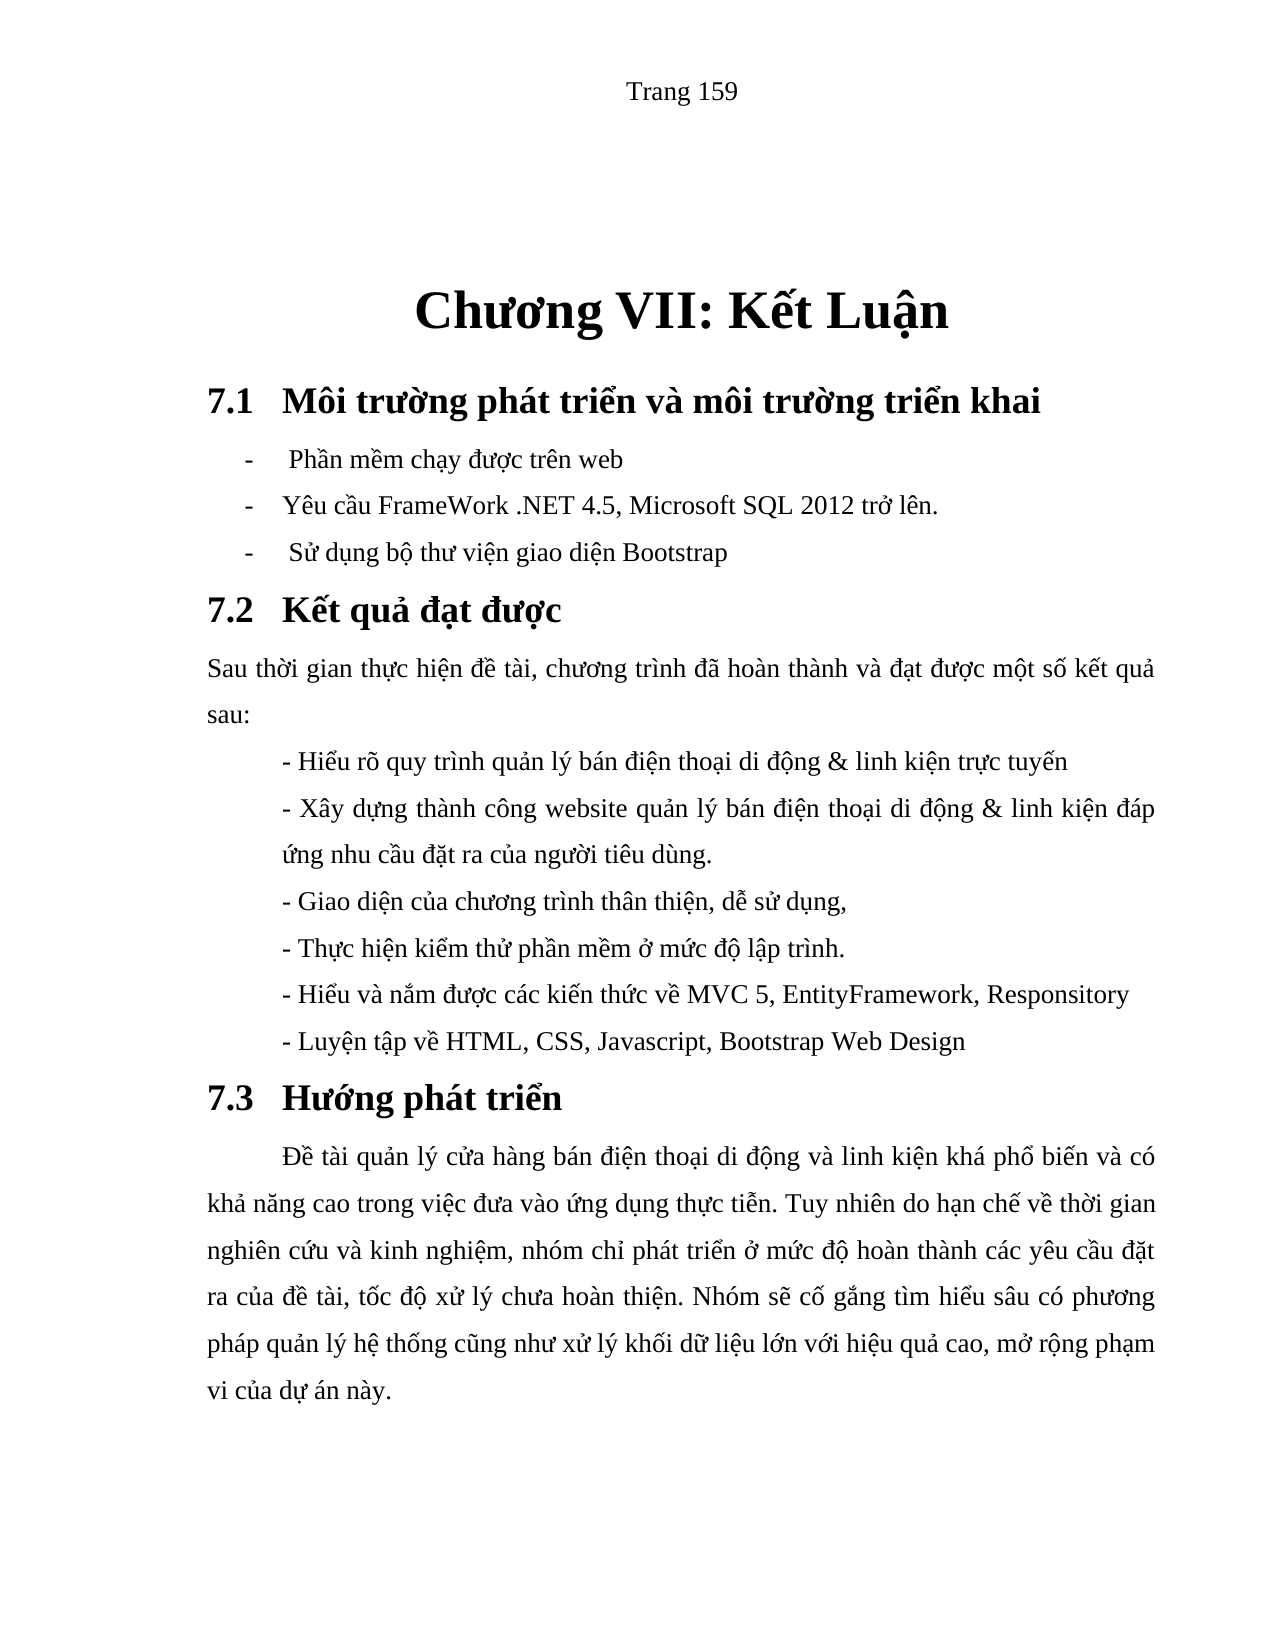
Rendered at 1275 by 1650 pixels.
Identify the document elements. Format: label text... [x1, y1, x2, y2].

text - Hiểu rõ quy trình quản lý bán điện thoại di động & linh kiện trực tuyến [207, 745, 1157, 776]
text Đề tài quản lý cửa hàng bán điện thoại di động và linh kiện khá phổ biến và có khả năng cao trong việc đưa vào ứng dụng thực tiễn. Tuy nhiên do hạn chế về thời gian nghiên cứu và kinh nghiệm, nhóm chỉ phát triển ở mức độ hoàn thành các yêu cầu đặt ra của đề tài, tốc độ xử lý chưa hoàn thiện. Nhóm sẽ cố gắng tìm hiểu sâu có phương pháp quản lý hệ thống cũng như xử lý khối dữ liệu lớn với hiệu quả cao, mở rộng phạm vi của dự án này. [207, 1141, 1157, 1405]
list Yêu cầu FrameWork .NET 4.5, Microsoft SQL 2012 trở lên. [244, 489, 1157, 521]
text - Giao diện của chương trình thân thiện, dễ sử dụng, [207, 885, 1157, 916]
text - Luyện tập về HTML, CSS, Javascript, Bootstrap Web Design [207, 1025, 1157, 1056]
subtitle Môi trường phát triển và môi trường triển khai [207, 378, 1157, 421]
text Sau thời gian thực hiện đề tài, chương trình đã hoàn thành và đạt được một số kết quả sau: [207, 652, 1157, 729]
text - Xây dựng thành công website quản lý bán điện thoại di động & linh kiện đáp ứng nhu cầu đặt ra của người tiêu dùng. [282, 792, 1157, 869]
subtitle Kết quả đạt được [207, 587, 1157, 630]
subtitle Hướng phát triển [207, 1076, 1157, 1119]
subtitle Chương VII: Kết Luận [207, 278, 1157, 341]
list Sử dụng bộ thư viện giao diện Bootstrap [244, 536, 1157, 567]
list Phần mềm chạy được trên web [244, 443, 1157, 474]
text - Hiểu và nắm được các kiến thức về MVC 5, EntityFramework, Responsitory [207, 978, 1157, 1009]
text - Thực hiện kiểm thử phần mềm ở mức độ lập trình. [207, 932, 1157, 963]
